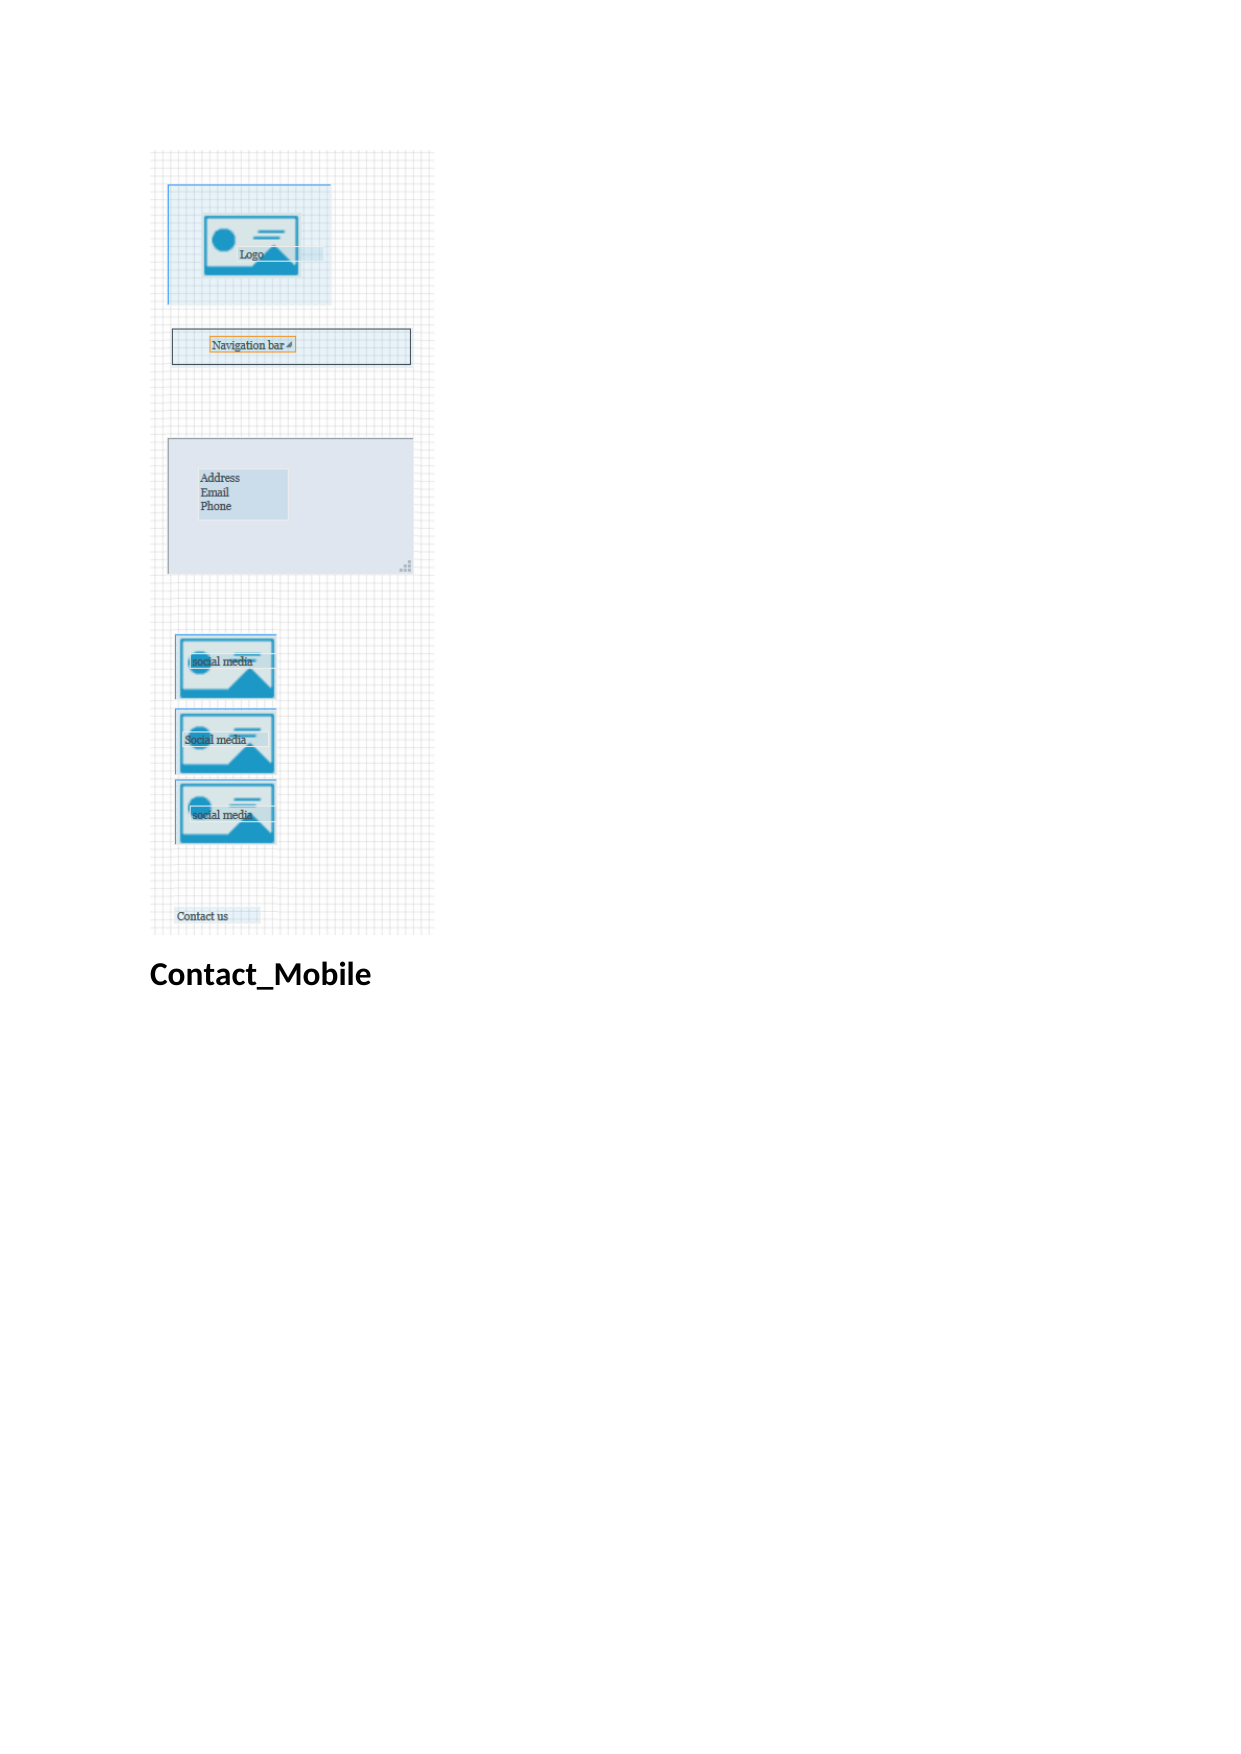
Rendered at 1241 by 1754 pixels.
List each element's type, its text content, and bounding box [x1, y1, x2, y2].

picture [150, 150, 435, 935]
text Contact_Mobile [150, 953, 1090, 994]
